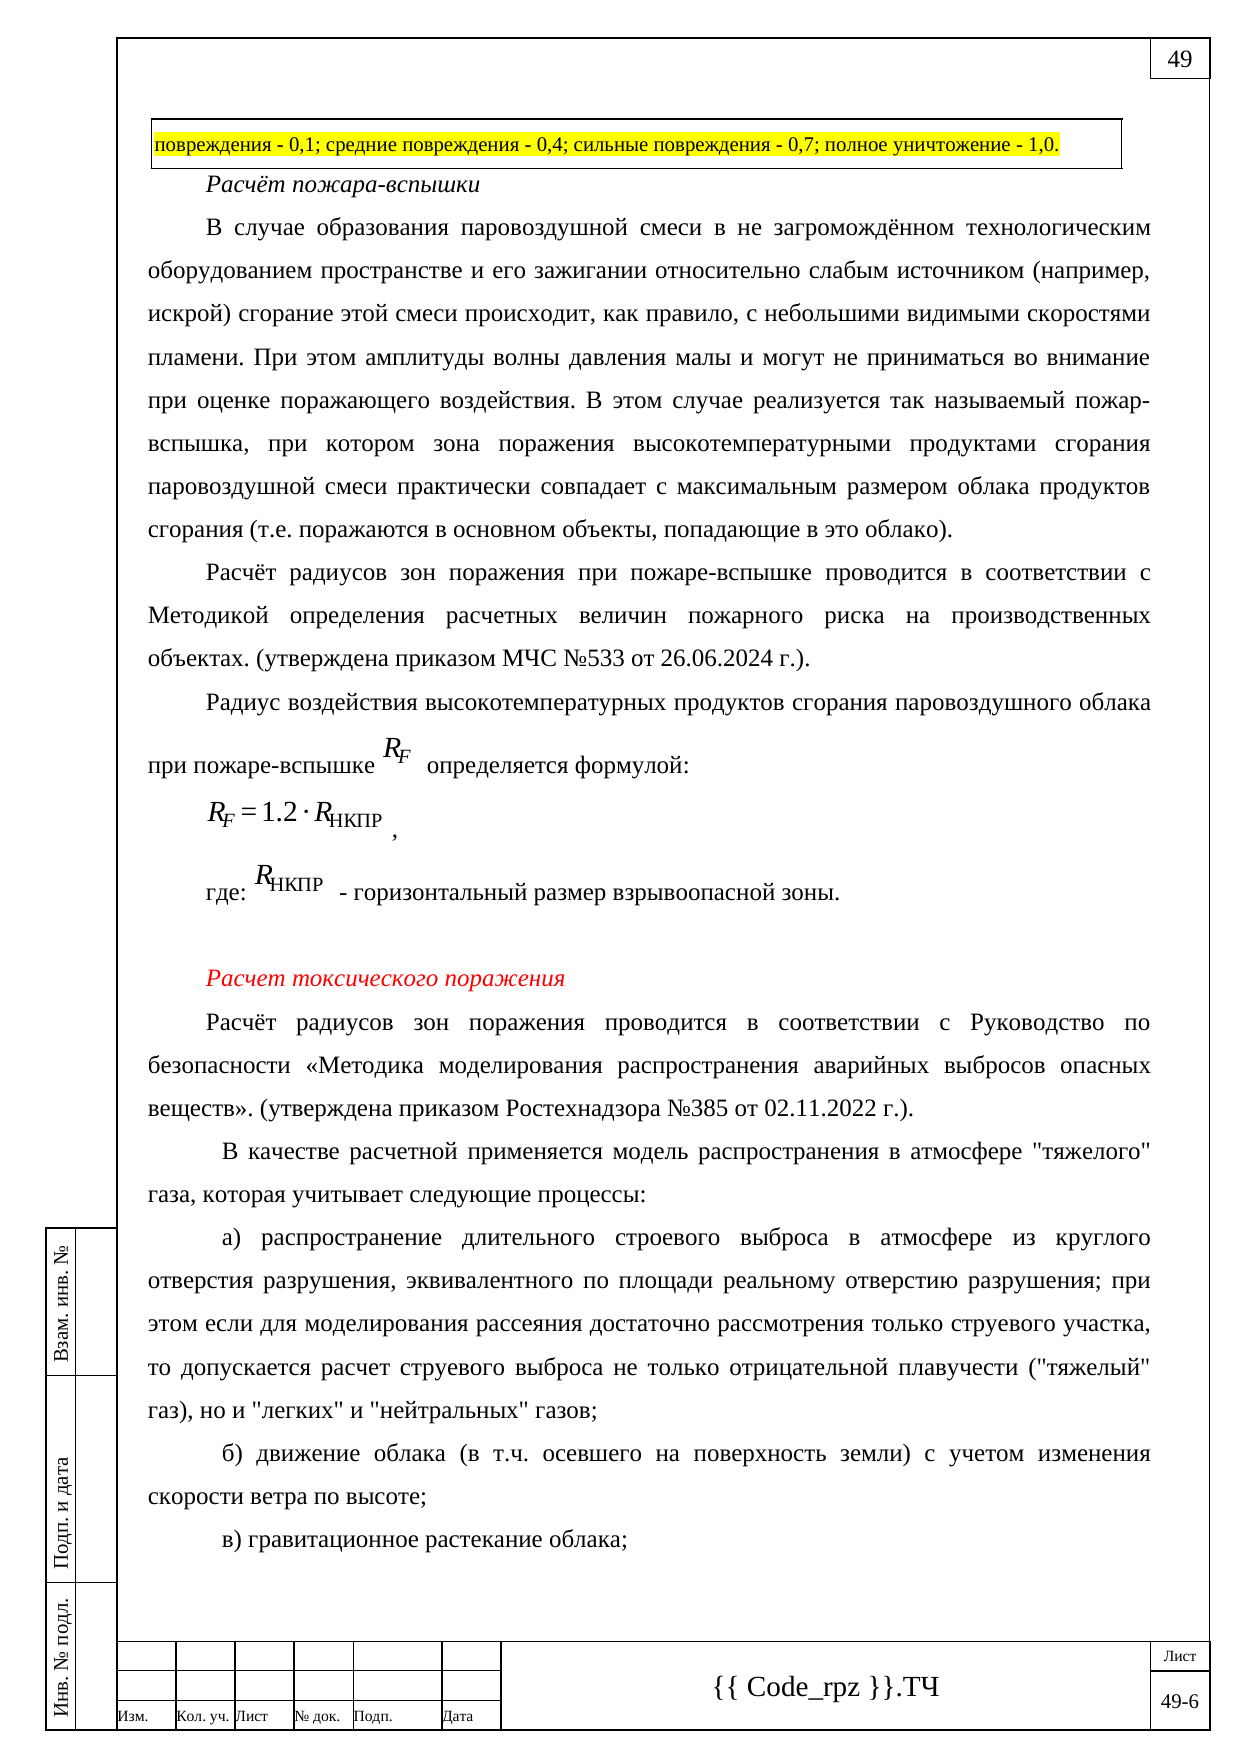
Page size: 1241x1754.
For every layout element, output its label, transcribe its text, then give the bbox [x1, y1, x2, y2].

text Расчёт радиусов зон поражения проводится в соответствии с Руководство по безопасности «Методика моделирования распространения аварийных выбросов опасных веществ». (утверждена приказом Ростехнадзора №385 от 02.11.2022 г.). [148, 1007, 1152, 1122]
text Расчёт радиусов зон поражения при пожаре-вспышке проводится в соответствии с Методикой определения расчетных величин пожарного риска на производственных объектах. (утверждена приказом МЧС №533 от 26.06.2024 г.). [148, 557, 1152, 672]
text где: - горизонтальный размер взрывоопасной зоны. [148, 857, 1152, 906]
text а) распространение длительного строевого выброса в атмосфере из круглого отверстия разрушения, эквивалентного по площади реальному отверстию разрушения; при этом если для моделирования рассеяния достаточно рассмотрения только струевого участка, то допускается расчет струевого выброса не только отрицательной плавучести ("тяжелый" газ), но и "легких" и "нейтральных" газов; [148, 1222, 1152, 1423]
text Радиус воздействия высокотемпературных продуктов сгорания паровоздушного облака при пожаре-вспышке определяется формулой: [148, 687, 1152, 779]
text Расчет токсического поражения [148, 963, 1152, 992]
text В качестве расчетной применяется модель распространения в атмосфере "тяжелого" газа, которая учитывает следующие процессы: [148, 1136, 1152, 1208]
text в) гравитационное растекание облака; [148, 1524, 1152, 1553]
text В случае образования паровоздушной смеси в не загромождённом технологическим оборудованием пространстве и его зажигании относительно слабым источником (например, искрой) сгорание этой смеси происходит, как правило, с небольшими видимыми скоростями пламени. При этом амплитуды волны давления малы и могут не приниматься во внимание при оценке поражающего воздействия. В этом случае реализуется так называемый пожар-вспышка, при котором зона поражения высокотемпературными продуктами сгорания паровоздушной смеси практически совпадает с максимальным размером облака продуктов сгорания (т.е. поражаются в основном объекты, попадающие в это облако). [148, 212, 1152, 543]
text б) движение облака (в т.ч. осевшего на поверхность земли) с учетом изменения скорости ветра по высоте; [148, 1438, 1152, 1510]
text , [148, 793, 1152, 842]
text Расчёт пожара-вспышки [148, 169, 1152, 198]
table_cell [152, 120, 1121, 167]
